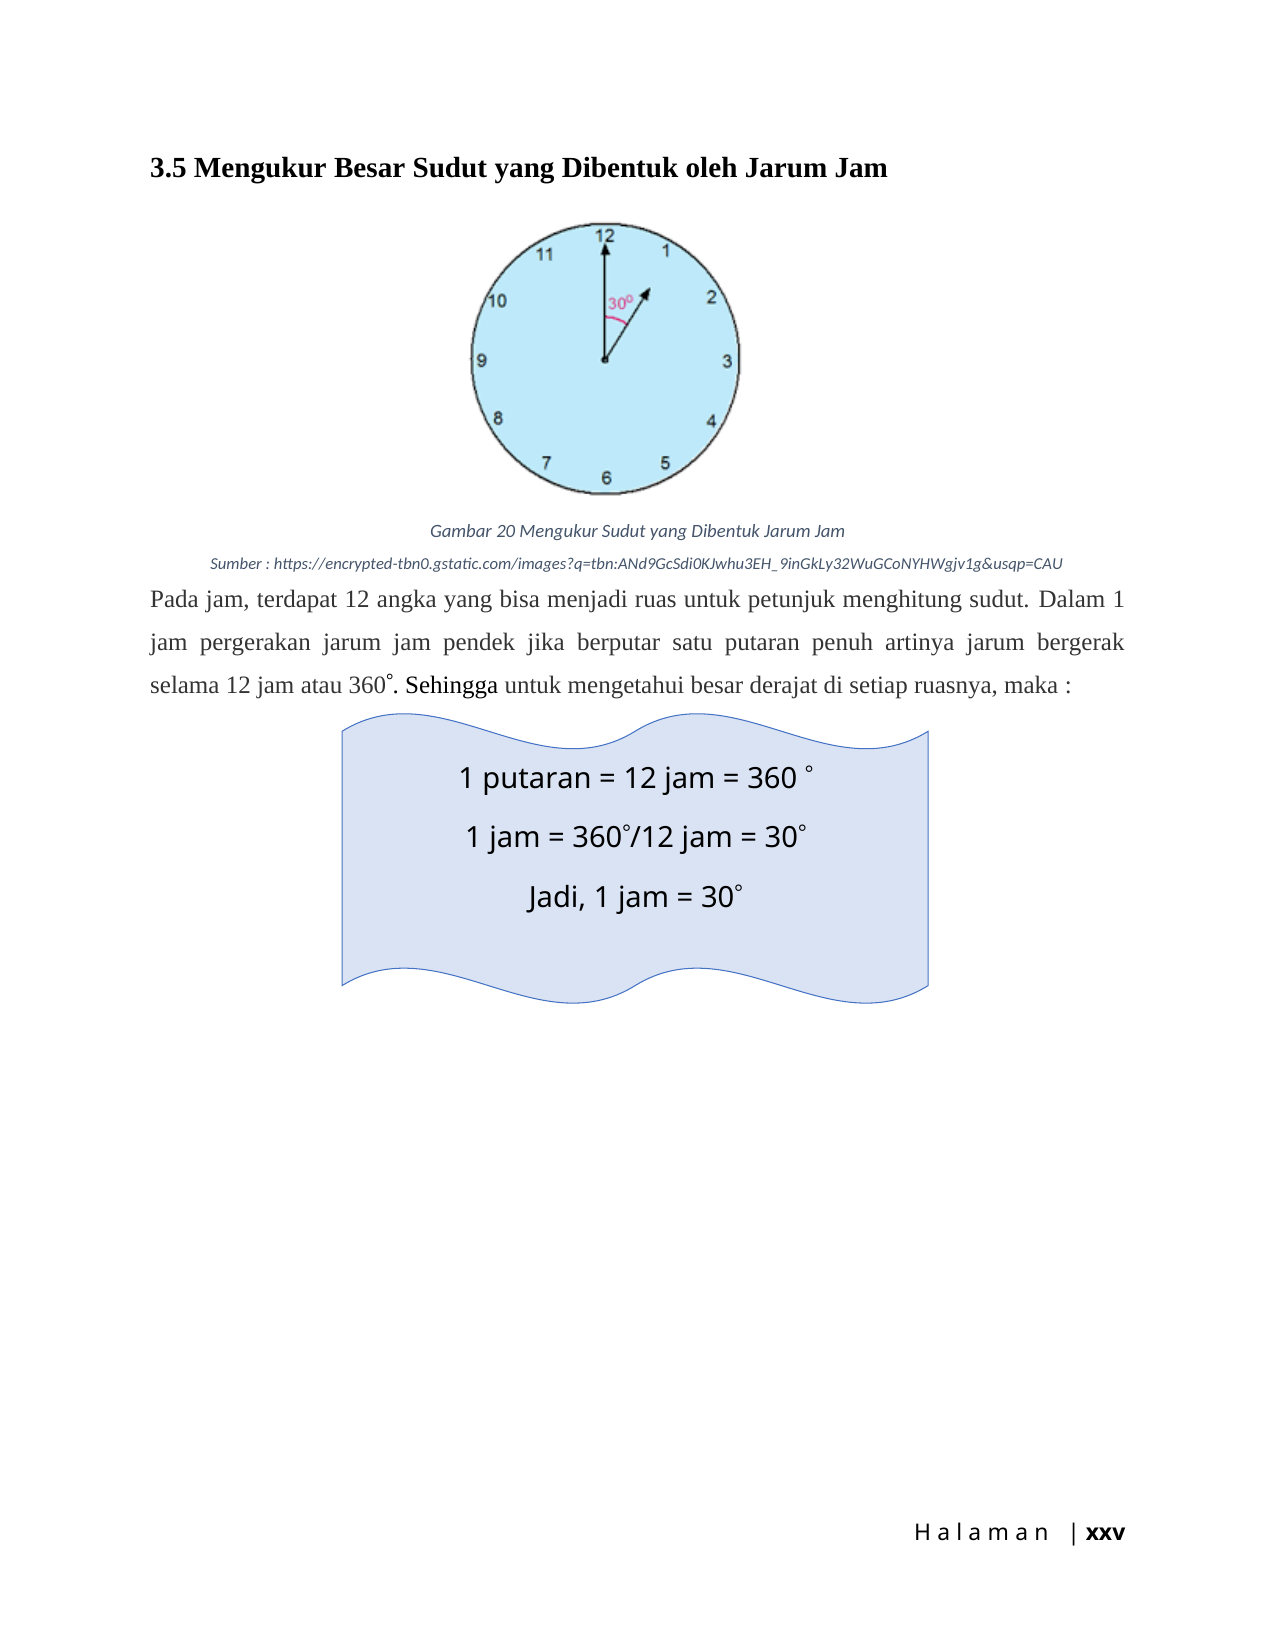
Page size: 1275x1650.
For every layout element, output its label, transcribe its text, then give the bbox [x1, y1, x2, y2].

text Pada jam, terdapat 12 angka yang bisa menjadi ruas untuk petunjuk menghitung sudut. Dalam 1 jam pergerakan jarum jam pendek jika berputar satu putaran penuh artinya jarum bergerak selama 12 jam atau 360. Sehingga untuk mengetahui besar derajat di setiap ruasnya, maka : [150, 584, 1125, 699]
picture [435, 200, 840, 505]
text Sumber : https://encrypted-tbn0.gstatic.com/images?q=tbn:ANd9GcSdi0KJwhu3EH_9inGkLy32WuGCoNYHWgjv1g&usqp=CAU [150, 553, 1125, 574]
subtitle 3.5 Mengukur Besar Sudut yang Dibentuk oleh Jarum Jam [150, 150, 1125, 183]
text Gambar 20 Mengukur Sudut yang Dibentuk Jarum Jam [150, 519, 1125, 542]
